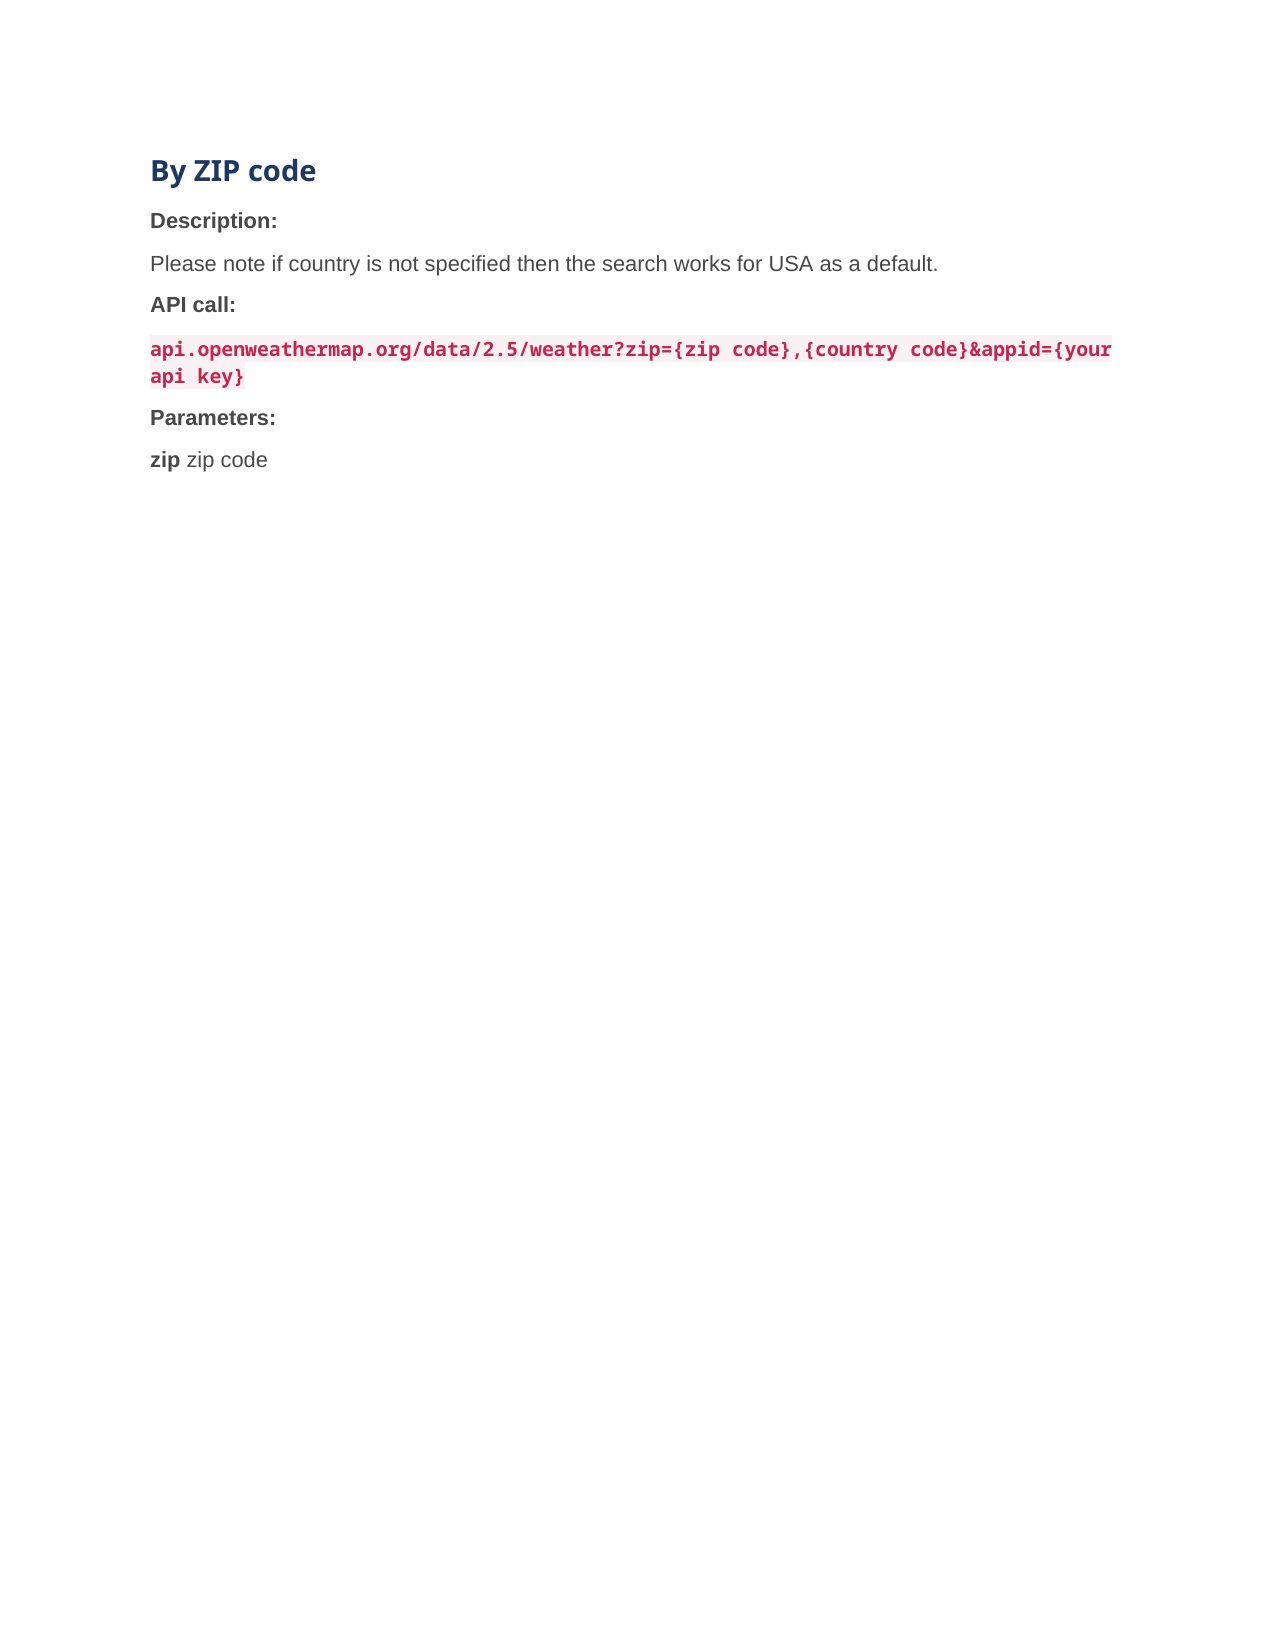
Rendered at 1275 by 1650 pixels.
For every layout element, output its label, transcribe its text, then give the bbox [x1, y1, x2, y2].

subtitle Parameters: [150, 404, 1125, 430]
subtitle By ZIP code [150, 150, 1125, 190]
text Please note if country is not specified then the search works for USA as a default. [150, 251, 1125, 276]
text zip zip code [150, 447, 1125, 472]
subtitle API call: [150, 292, 1125, 317]
text api.openweathermap.org/data/2.5/weather?zip={zip code},{country code}&appid={your api key} [245, 335, 1125, 389]
subtitle Description: [150, 208, 1125, 234]
